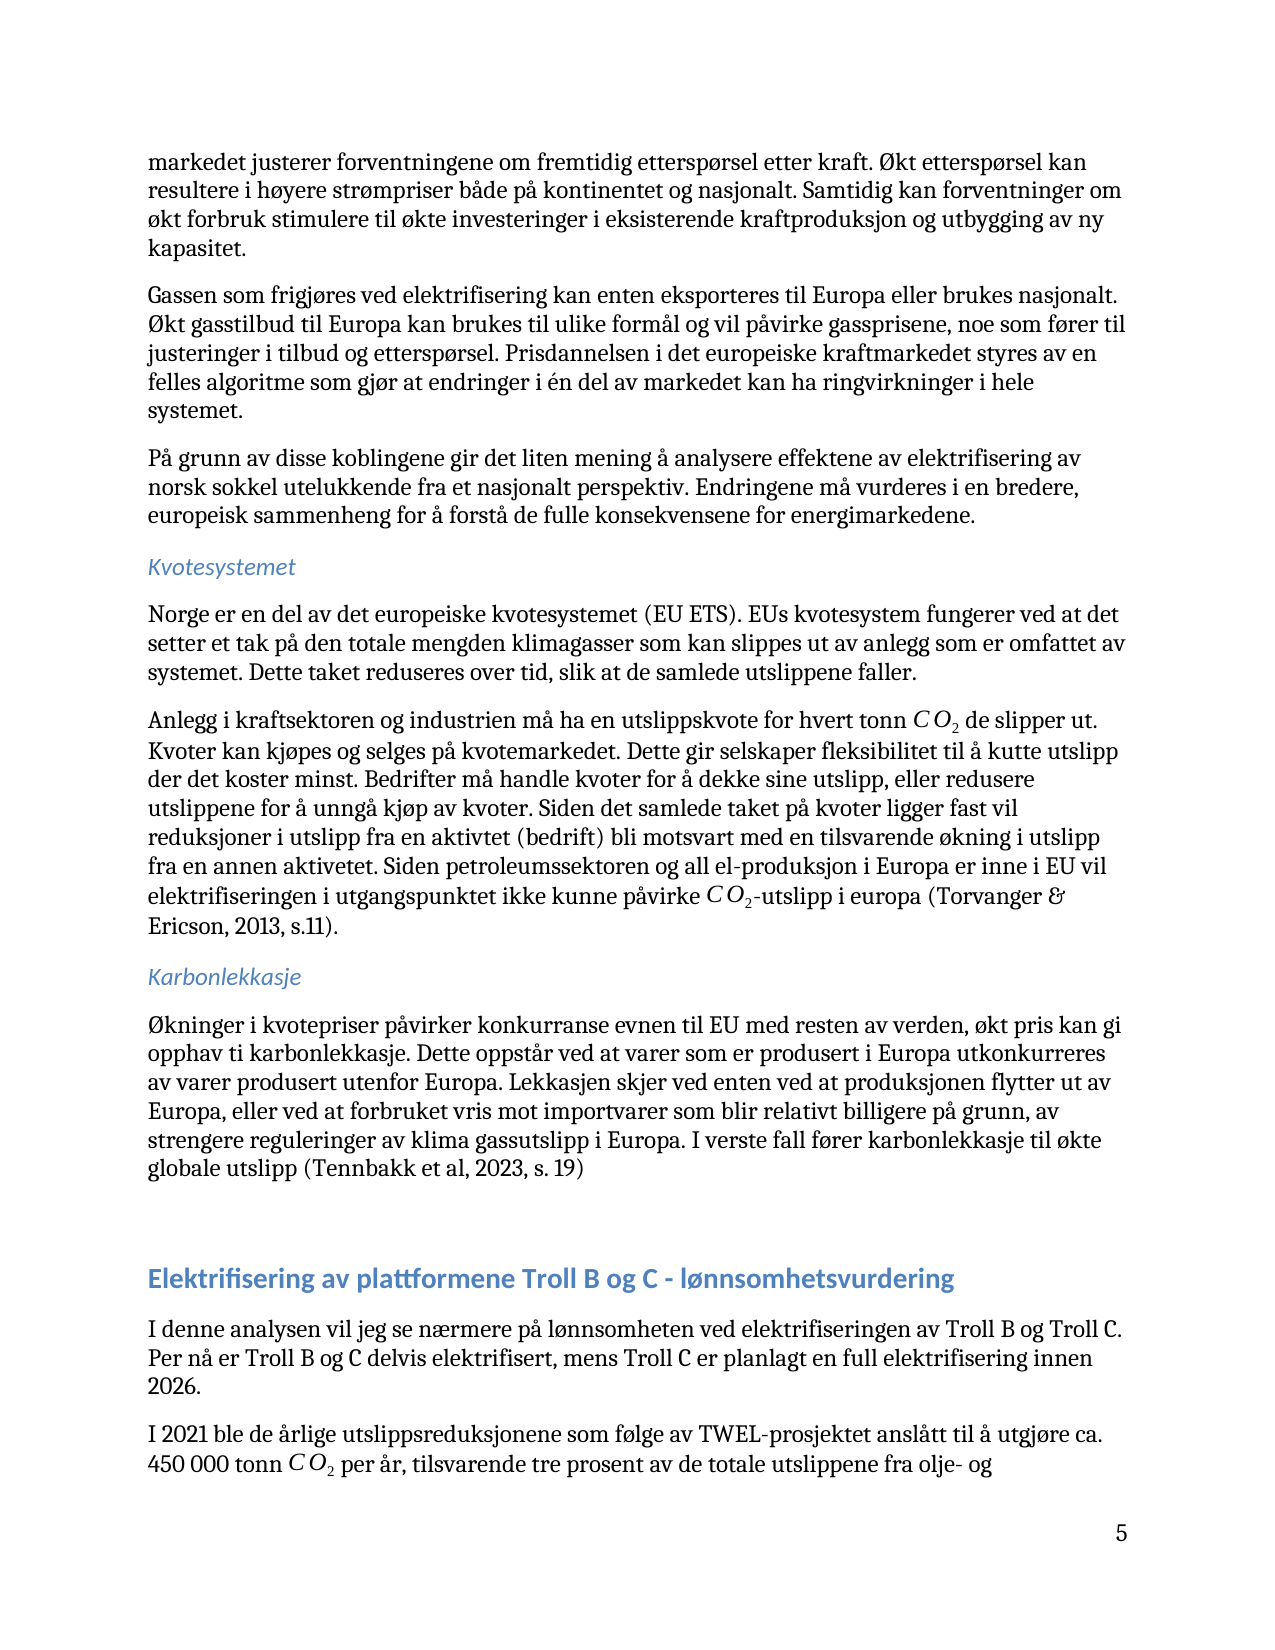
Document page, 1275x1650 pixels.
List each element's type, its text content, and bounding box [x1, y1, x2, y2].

subtitle Kvotesystemet [148, 551, 1127, 581]
text Anlegg i kraftsektoren og industrien må ha en utslippskvote for hvert tonn de slipper ut. Kvoter kan kjøpes og selges på kvotemarkedet. Dette gir selskaper fleksibilitet til å kutte utslipp der det koster minst. Bedrifter må handle kvoter for å dekke sine utslipp, eller redusere utslippene for å unngå kjøp av kvoter. Siden det samlede taket på kvoter ligger fast vil reduksjoner i utslipp fra en aktivtet (bedrift) bli motsvart med en tilsvarende økning i utslipp fra en annen aktivetet. Siden petroleumssektoren og all el-produksjon i Europa er inne i EU vil elektrifiseringen i utgangspunktet ikke kunne påvirke -utslipp i europa (Torvanger & Ericson, 2013, s.11). [148, 705, 1127, 940]
subtitle Elektrifisering av plattformene Troll B og C - lønnsomhetsvurdering [148, 1260, 1127, 1296]
subtitle Karbonlekkasje [148, 961, 1127, 992]
text Gassen som frigjøres ved elektrifisering kan enten eksporteres til Europa eller brukes nasjonalt. Økt gasstilbud til Europa kan brukes til ulike formål og vil påvirke gassprisene, noe som fører til justeringer i tilbud og etterspørsel. Prisdannelsen i det europeiske kraftmarkedet styres av en felles algoritme som gjør at endringer i én del av markedet kan ha ringvirkninger i hele systemet. [148, 281, 1127, 425]
text På grunn av disse koblingene gir det liten mening å analysere effektene av elektrifisering av norsk sokkel utelukkende fra et nasjonalt perspektiv. Endringene må vurderes i en bredere, europeisk sammenheng for å forstå de fulle konsekvensene for energimarkedene. [148, 444, 1127, 530]
text Økninger i kvotepriser påvirker konkurranse evnen til EU med resten av verden, økt pris kan gi opphav ti karbonlekkasje. Dette oppstår ved at varer som er produsert i Europa utkonkurreres av varer produsert utenfor Europa. Lekkasjen skjer ved enten ved at produksjonen flytter ut av Europa, eller ved at forbruket vris mot importvarer som blir relativt billigere på grunn, av strengere reguleringer av klima gassutslipp i Europa. I verste fall fører karbonlekkasje til økte globale utslipp (Tennbakk et al, 2023, s. 19) [148, 1011, 1127, 1183]
text Norge er en del av det europeiske kvotesystemet (EU ETS). EUs kvotesystem fungerer ved at det setter et tak på den totale mengden klimagasser som kan slippes ut av anlegg som er omfattet av systemet. Dette taket reduseres over tid, slik at de samlede utslippene faller. [148, 600, 1127, 686]
